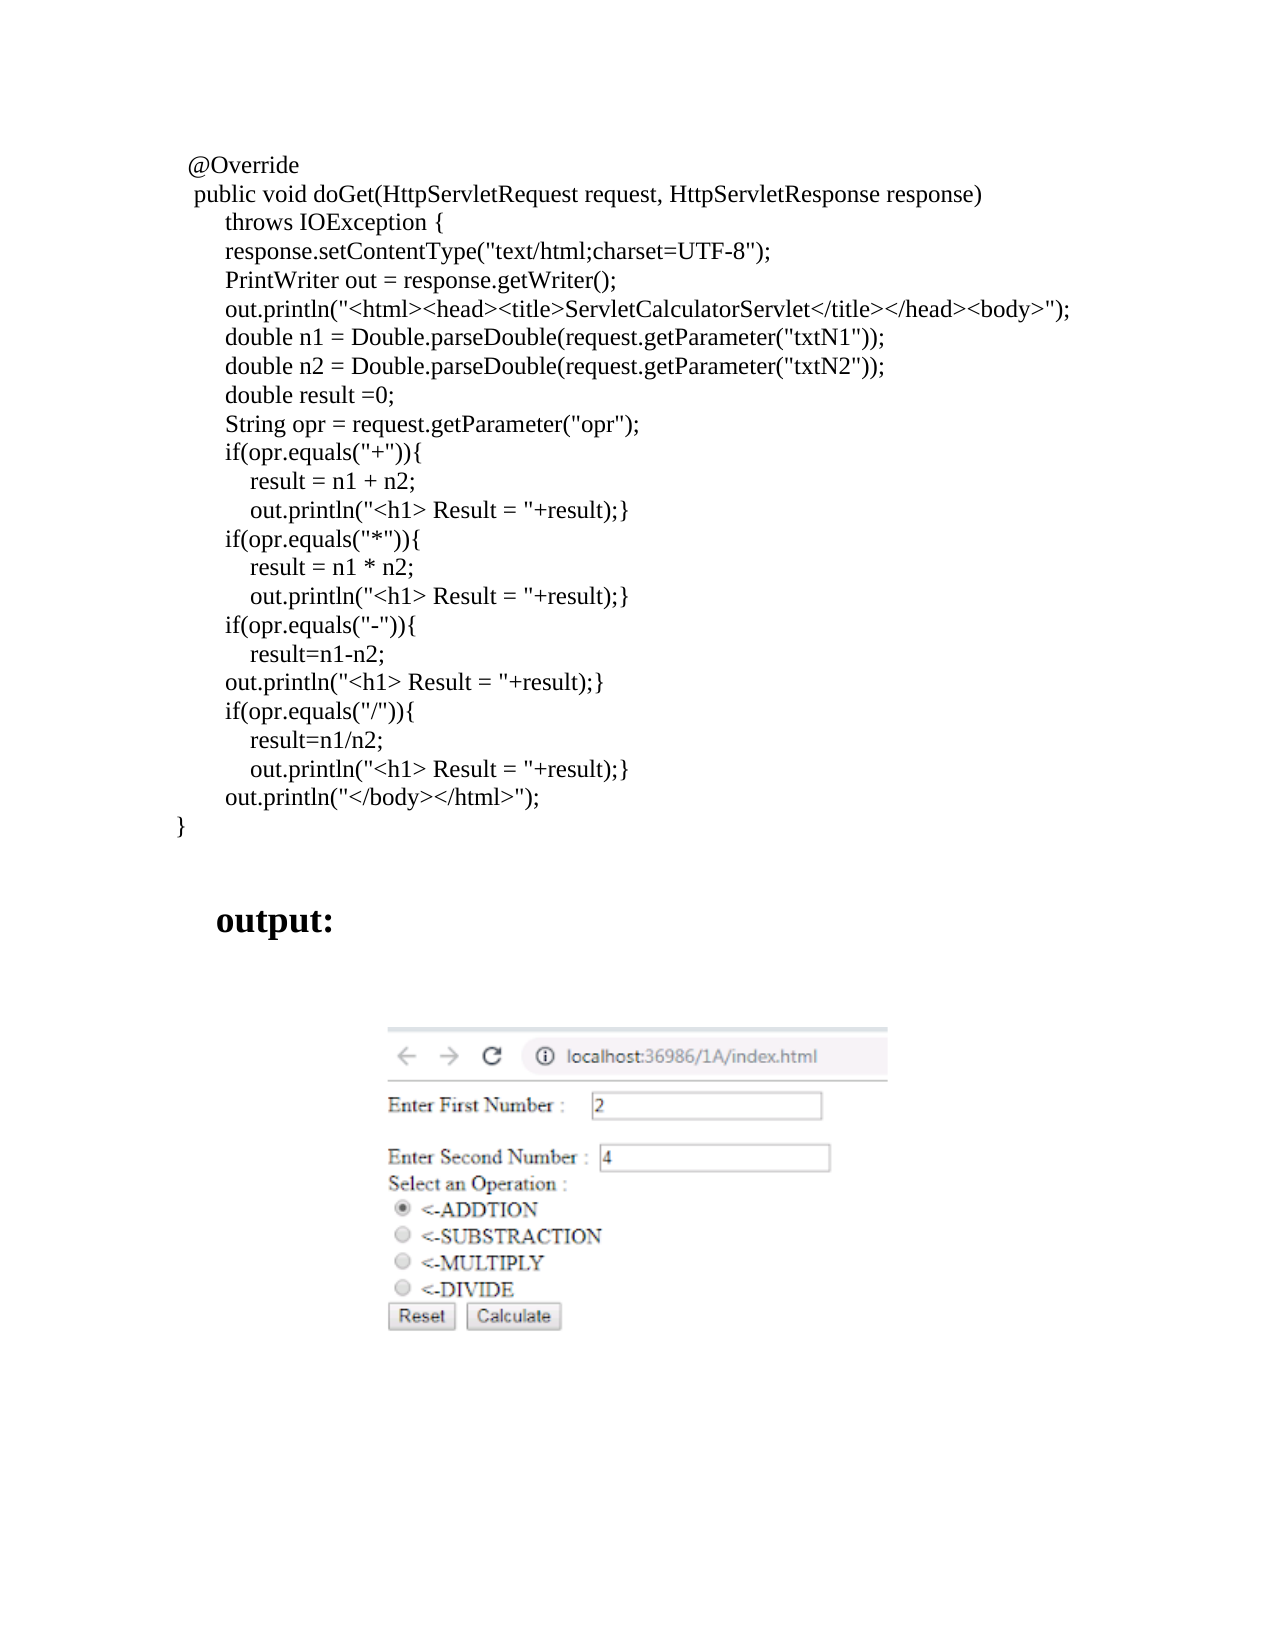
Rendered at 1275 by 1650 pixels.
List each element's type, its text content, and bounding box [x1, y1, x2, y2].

text if(opr.equals("-")){ [150, 610, 1125, 639]
text public void doGet(HttpServletRequest request, HttpServletResponse response) [150, 179, 1125, 207]
text @Override [150, 150, 1125, 179]
text if(opr.equals("*")){ [150, 524, 1125, 552]
text throws IOException { [150, 207, 1125, 236]
text out.println("<h1> Result = "+result);} [150, 754, 1125, 782]
picture [387, 1027, 888, 1389]
text double n2 = Double.parseDouble(request.getParameter("txtN2")); [150, 351, 1125, 380]
text PrintWriter out = response.getWriter(); [150, 265, 1125, 294]
text result=n1-n2; [150, 639, 1125, 667]
text result=n1/n2; [150, 725, 1125, 754]
text if(opr.equals("/")){ [150, 696, 1125, 725]
text response.setContentType("text/html;charset=UTF-8"); [150, 236, 1125, 265]
text out.println("</body></html>"); [150, 782, 1125, 811]
text double n1 = Double.parseDouble(request.getParameter("txtN1")); [150, 322, 1125, 351]
text } [150, 811, 1125, 840]
text output: [150, 898, 1125, 941]
text double result =0; [150, 380, 1125, 409]
text out.println("<h1> Result = "+result);} [150, 581, 1125, 610]
text result = n1 * n2; [150, 552, 1125, 581]
text out.println("<h1> Result = "+result);} [150, 495, 1125, 524]
text if(opr.equals("+")){ [150, 437, 1125, 466]
text result = n1 + n2; [150, 466, 1125, 495]
text String opr = request.getParameter("opr"); [150, 409, 1125, 437]
text out.println("<h1> Result = "+result);} [150, 667, 1125, 696]
text out.println("<html><head><title>ServletCalculatorServlet</title></head><body>"); [150, 294, 1125, 322]
